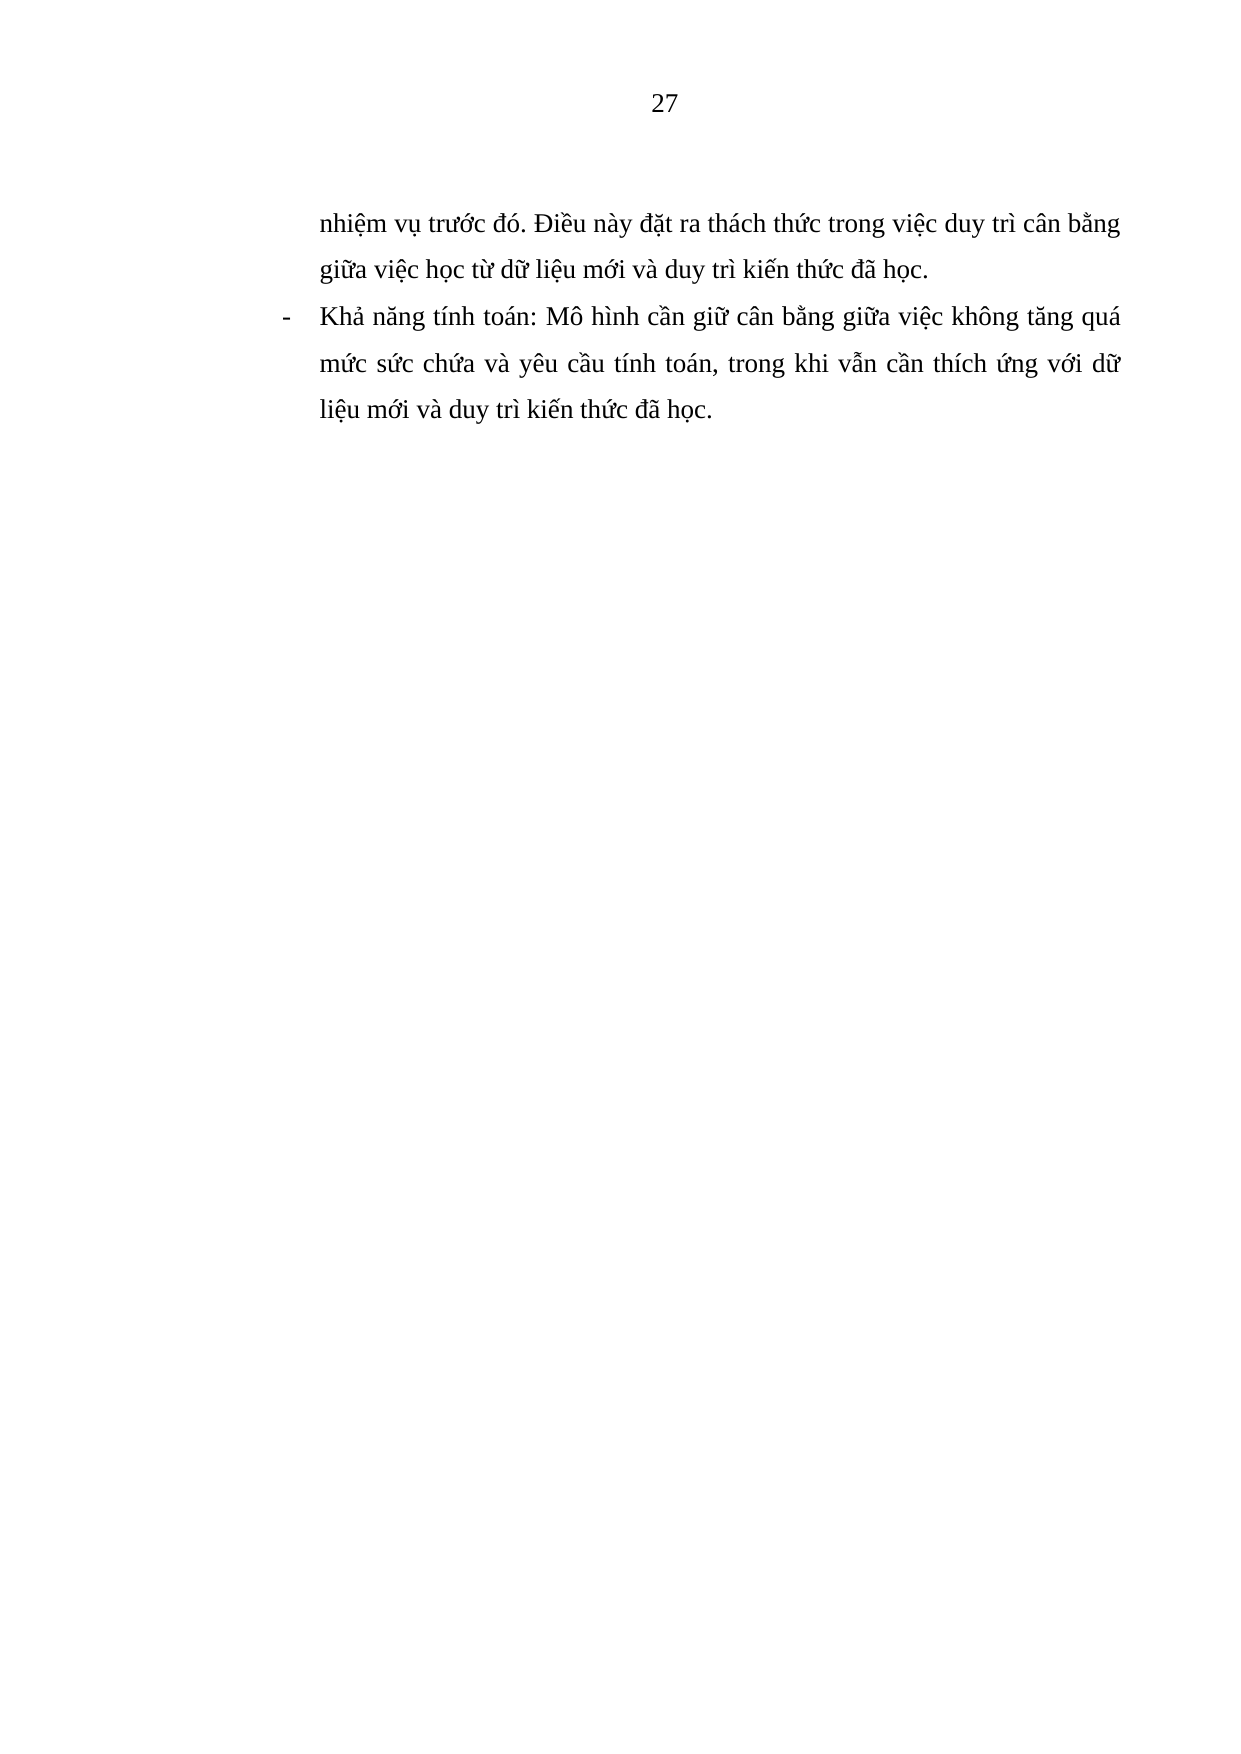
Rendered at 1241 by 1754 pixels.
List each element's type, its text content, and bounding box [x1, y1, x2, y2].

list Khả năng tính toán: Mô hình cần giữ cân bằng giữa việc không tăng quá mức sức chứa và yêu cầu tính toán, trong khi vẫn cần thích ứng với dữ liệu mới và duy trì kiến thức đã học. [282, 300, 1122, 424]
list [282, 207, 1122, 284]
